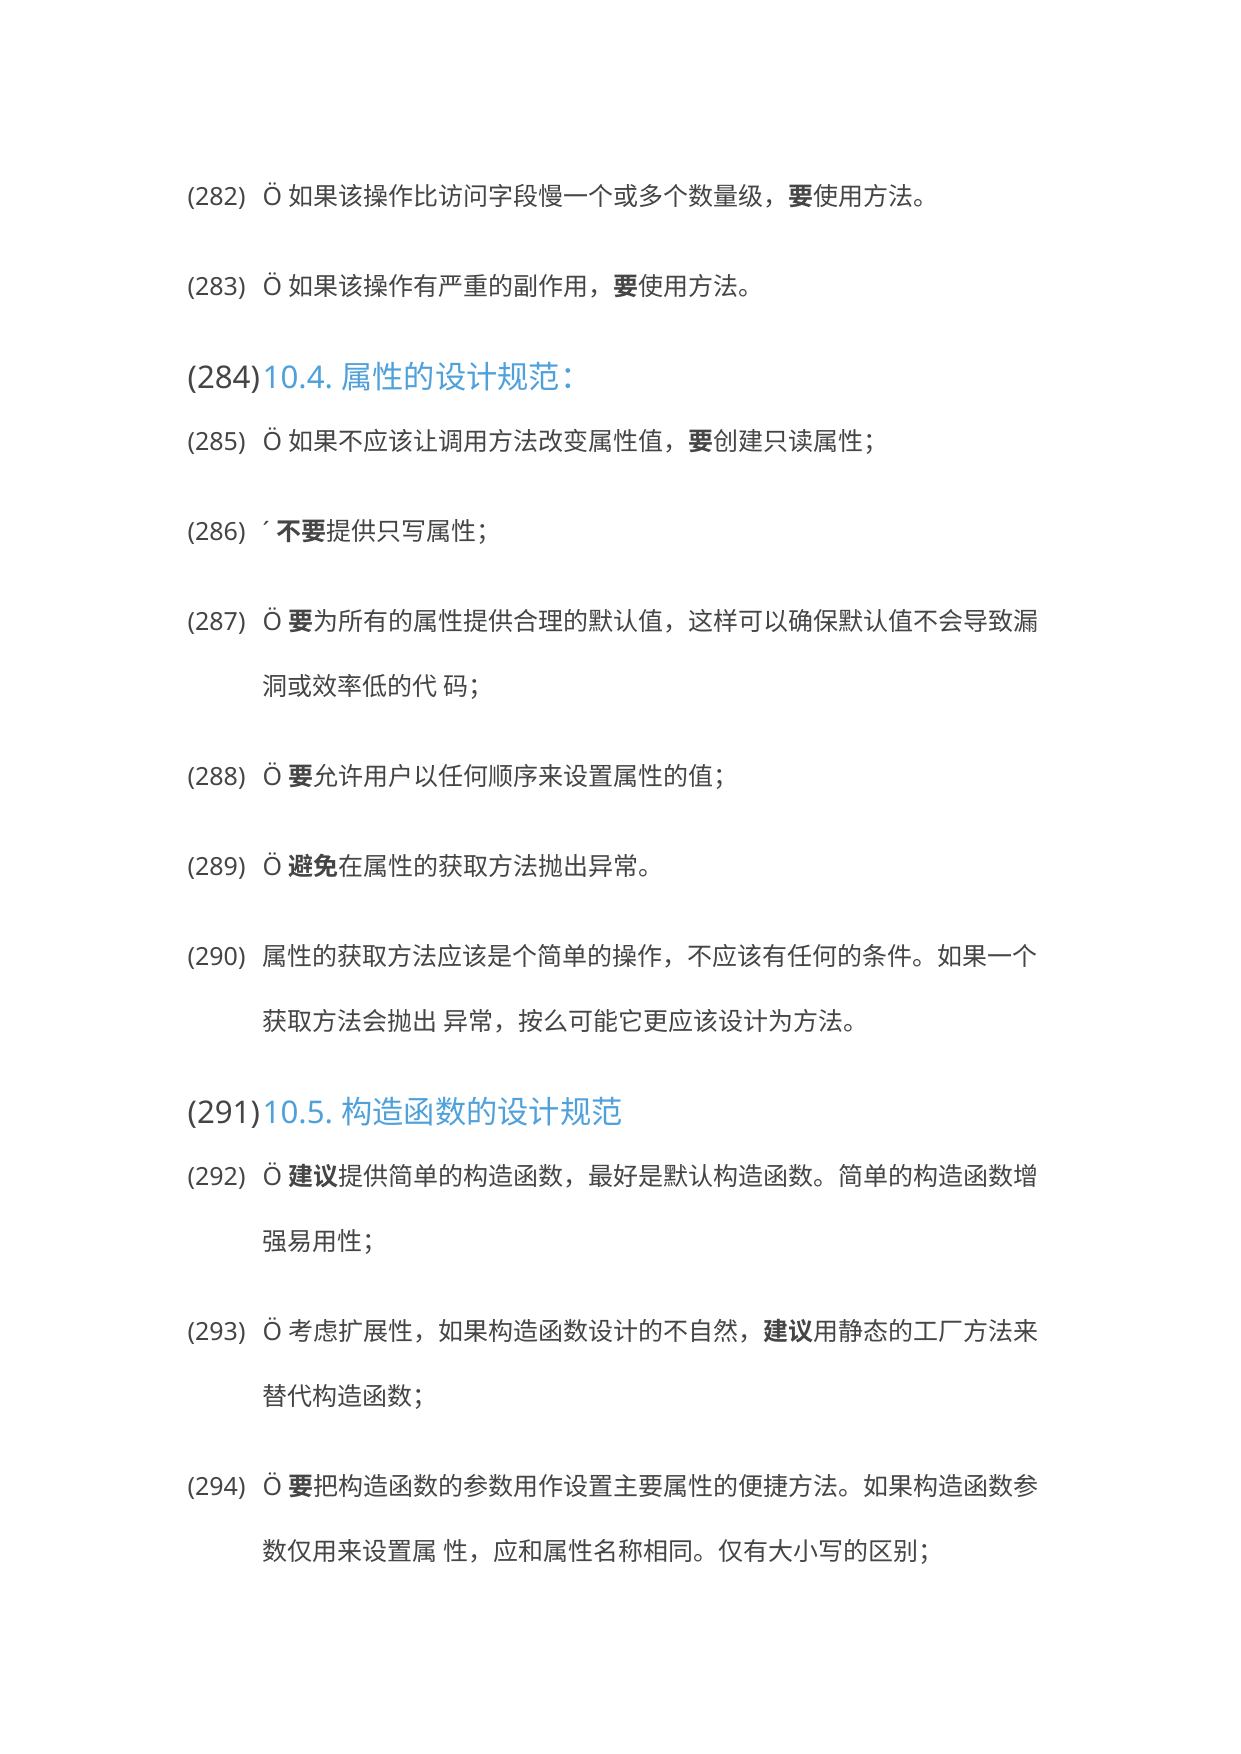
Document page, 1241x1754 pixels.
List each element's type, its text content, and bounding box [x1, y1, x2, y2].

list Ö 如果该操作有严重的副作用，要使用方法。 [187, 252, 1053, 317]
list Ö 要把构造函数的参数用作设置主要属性的便捷方法。如果构造函数参数仅用来设置属 性，应和属性名称相同。仅有大小写的区别； [187, 1452, 1053, 1582]
list 10.4. 属性的设计规范： [187, 342, 1053, 407]
list Ö 要为所有的属性提供合理的默认值，这样可以确保默认值不会导致漏洞或效率低的代 码； [187, 587, 1053, 717]
list Ö 如果不应该让调用方法改变属性值，要创建只读属性； [187, 407, 1053, 472]
list 属性的获取方法应该是个简单的操作，不应该有任何的条件。如果一个获取方法会抛出 异常，按么可能它更应该设计为方法。 [187, 922, 1053, 1052]
list 10.5. 构造函数的设计规范 [187, 1077, 1053, 1142]
list ´ 不要提供只写属性； [187, 497, 1053, 562]
list Ö 要允许用户以任何顺序来设置属性的值； [187, 742, 1053, 807]
list Ö 考虑扩展性，如果构造函数设计的不自然，建议用静态的工厂方法来替代构造函数； [187, 1297, 1053, 1427]
list Ö 建议提供简单的构造函数，最好是默认构造函数。简单的构造函数增强易用性； [187, 1142, 1053, 1272]
list Ö 避免在属性的获取方法抛出异常。 [187, 832, 1053, 897]
list Ö 如果该操作比访问字段慢一个或多个数量级，要使用方法。 [187, 162, 1053, 227]
